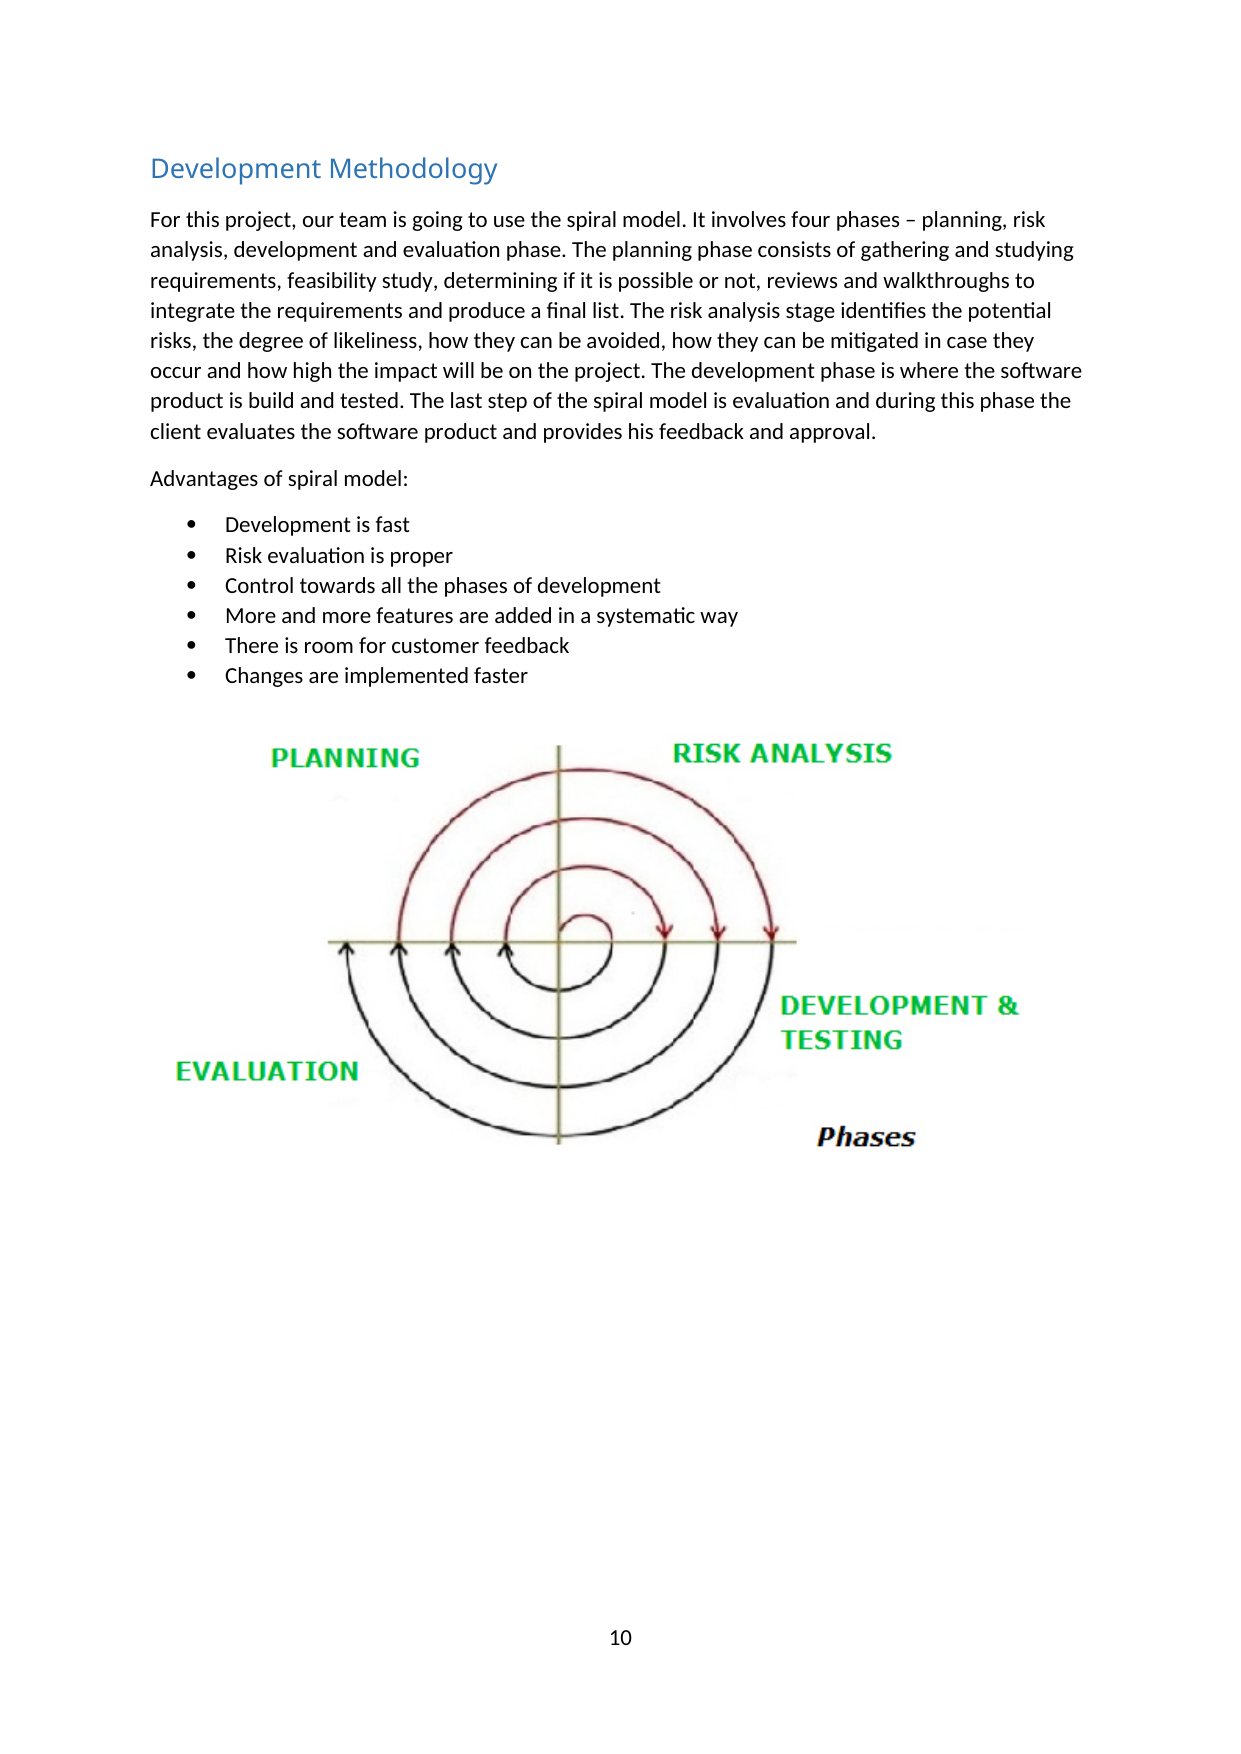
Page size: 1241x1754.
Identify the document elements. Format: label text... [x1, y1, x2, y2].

text For this project, our team is going to use the spiral model. It involves four phases – planning, risk analysis, development and evaluation phase. The planning phase consists of gathering and studying requirements, feasibility study, determining if it is possible or not, reviews and walkthroughs to integrate the requirements and produce a final list. The risk analysis stage identifies the potential risks, the degree of likeliness, how they can be avoided, how they can be mitigated in case they occur and how high the impact will be on the project. The development phase is where the software product is build and tested. The last step of the spiral model is evaluation and during this phase the client evaluates the software product and provides his feedback and approval. [150, 205, 1090, 445]
text Advantages of spiral model: [150, 464, 1090, 492]
subtitle Development Methodology [150, 150, 1090, 187]
list There is room for customer feedback [187, 631, 1090, 659]
list Changes are implemented faster [187, 662, 1090, 689]
list Development is fast [187, 511, 1090, 538]
list Control towards all the phases of development [187, 571, 1090, 599]
list Risk evaluation is proper [187, 541, 1090, 569]
picture [150, 708, 1036, 1181]
list More and more features are added in a systematic way [187, 601, 1090, 629]
